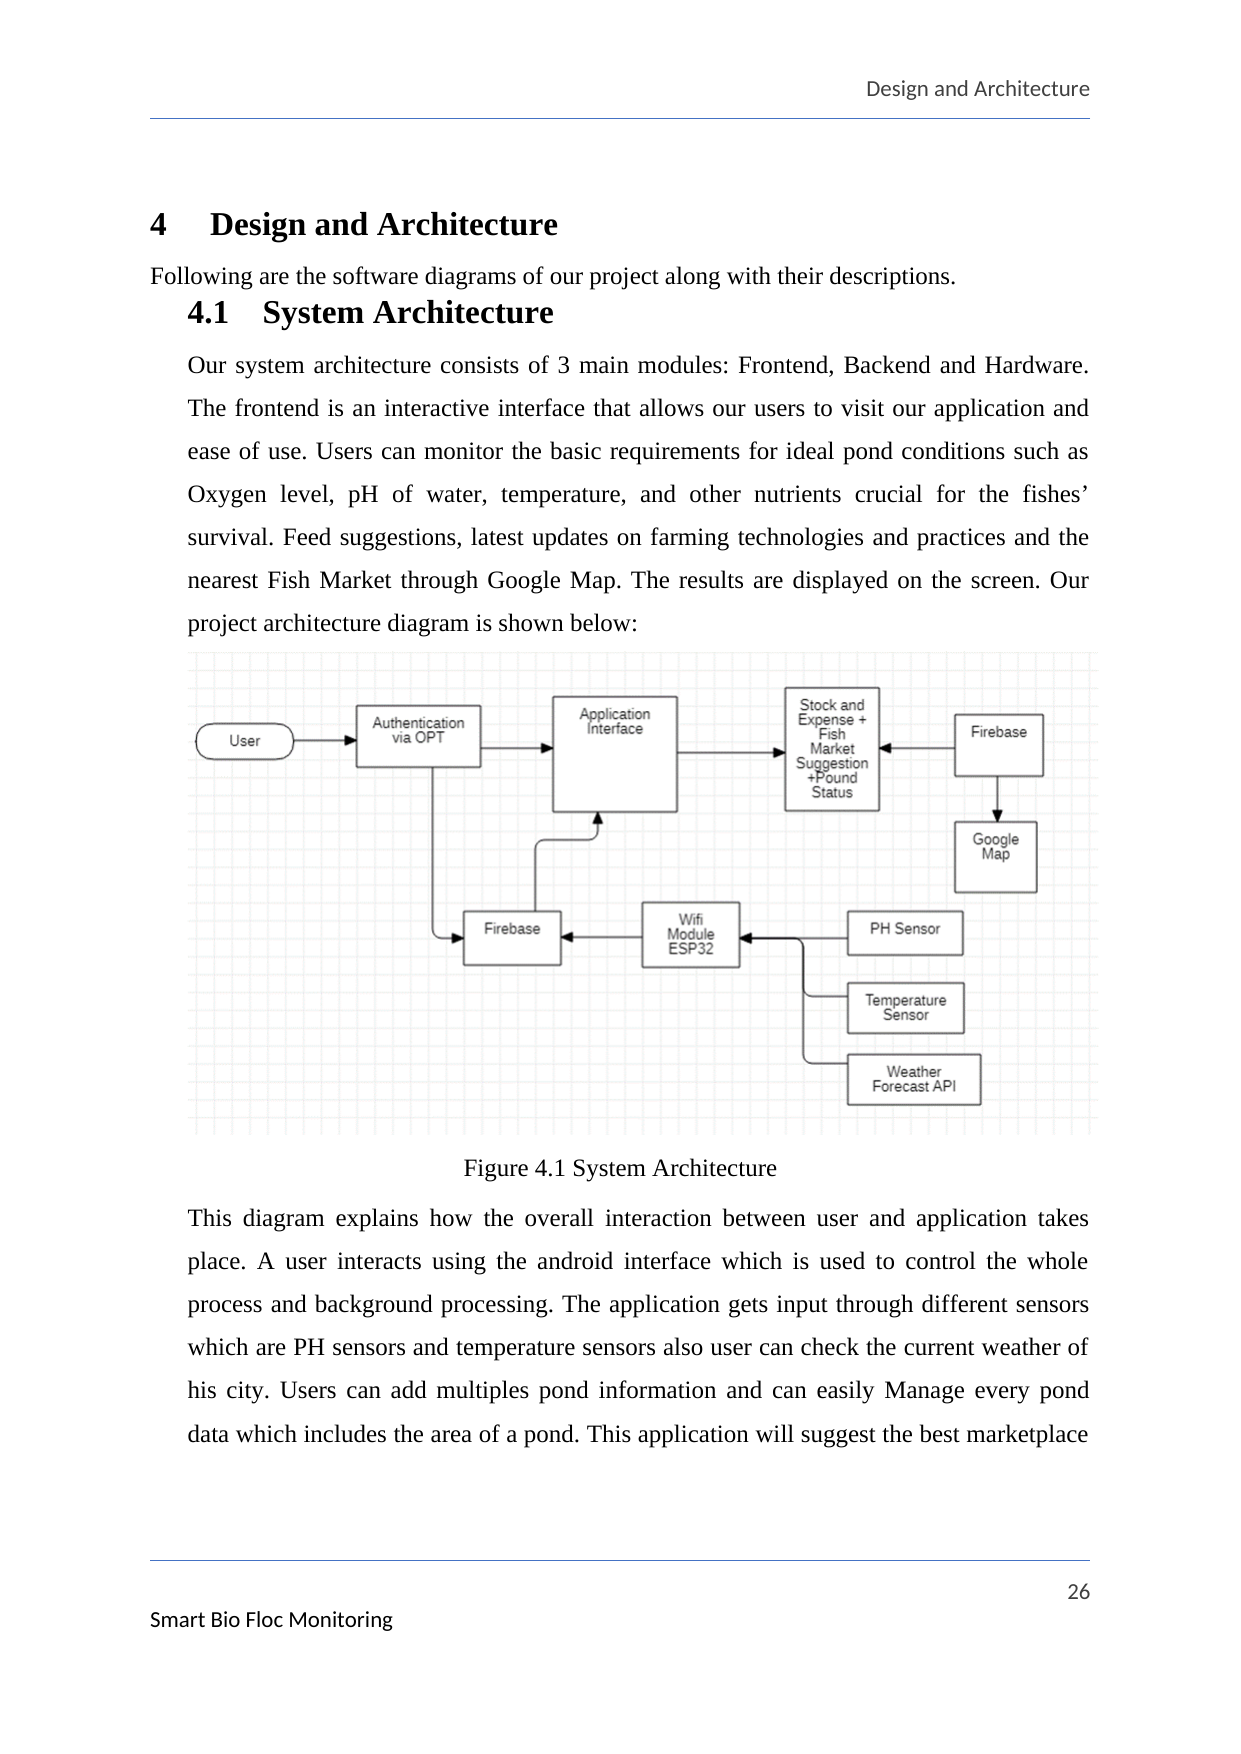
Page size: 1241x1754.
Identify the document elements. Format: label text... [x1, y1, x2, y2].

text Figure 4.1 System Architecture [150, 1153, 1090, 1182]
subtitle Design and Architecture [150, 204, 1090, 242]
text Our system architecture consists of 3 main modules: Frontend, Backend and Hardware. The frontend is an interactive interface that allows our users to visit our application and ease of use. Users can monitor the basic requirements for ideal pond conditions such as Oxygen level, pH of water, temperature, and other nutrients crucial for the fishes’ survival. Feed suggestions, latest updates on farming technologies and practices and the nearest Fish Market through Google Map. The results are displayed on the screen. Our project architecture diagram is shown below: [187, 350, 1090, 637]
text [187, 1203, 1090, 1447]
picture [187, 651, 1099, 1135]
subtitle System Architecture [187, 292, 1090, 331]
text Following are the software diagrams of our project along with their descriptions. [150, 261, 1090, 290]
